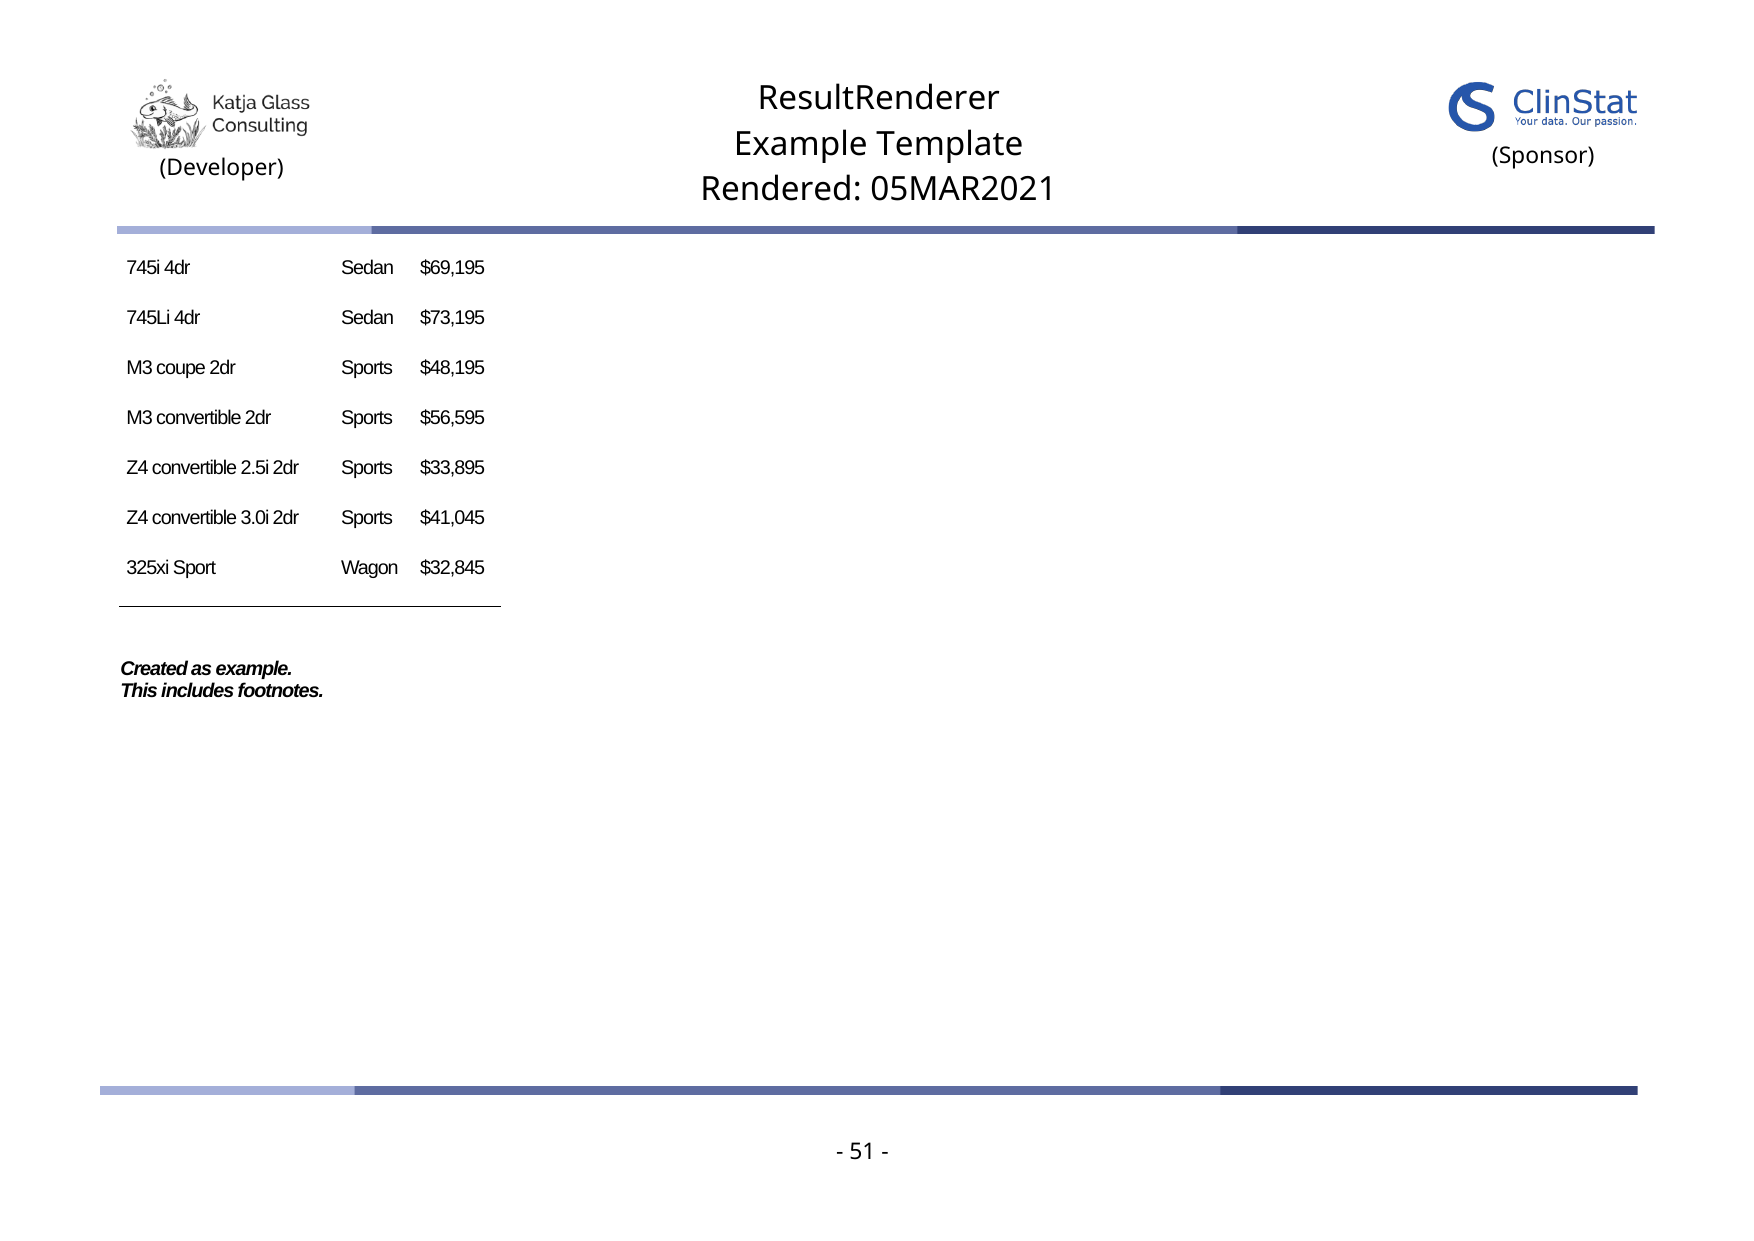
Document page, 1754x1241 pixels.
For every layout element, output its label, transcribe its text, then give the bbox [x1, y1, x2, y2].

table_cell $69,195 [413, 256, 501, 306]
picture [129, 73, 314, 152]
picture [1446, 73, 1640, 140]
table_cell Sports [334, 456, 413, 506]
table_cell Z4 convertible 2.5i 2dr [119, 456, 334, 506]
table_cell M3 coupe 2dr [119, 356, 334, 406]
table_cell 325xi Sport [119, 556, 334, 606]
table_cell 745i 4dr [119, 256, 334, 306]
table_cell $73,195 [413, 306, 501, 356]
picture [100, 1086, 1638, 1095]
table_cell Z4 convertible 3.0i 2dr [119, 506, 334, 556]
table_cell M3 convertible 2dr [119, 406, 334, 456]
table_cell 745Li 4dr [119, 306, 334, 356]
picture [117, 226, 1655, 234]
table_cell Sports [334, 356, 413, 406]
table_cell $41,045 [413, 506, 501, 556]
table_cell Sedan [334, 256, 413, 306]
table_cell Created as example. [119, 657, 1695, 679]
table_cell Sports [334, 506, 413, 556]
table_cell Wagon [334, 556, 413, 606]
table_cell Sports [334, 406, 413, 456]
table_cell Sedan [334, 306, 413, 356]
table_cell $48,195 [413, 356, 501, 406]
table_cell $33,895 [413, 456, 501, 506]
table_cell $32,845 [413, 556, 501, 606]
table_cell $56,595 [413, 406, 501, 456]
table_cell This includes footnotes. [119, 679, 1695, 702]
